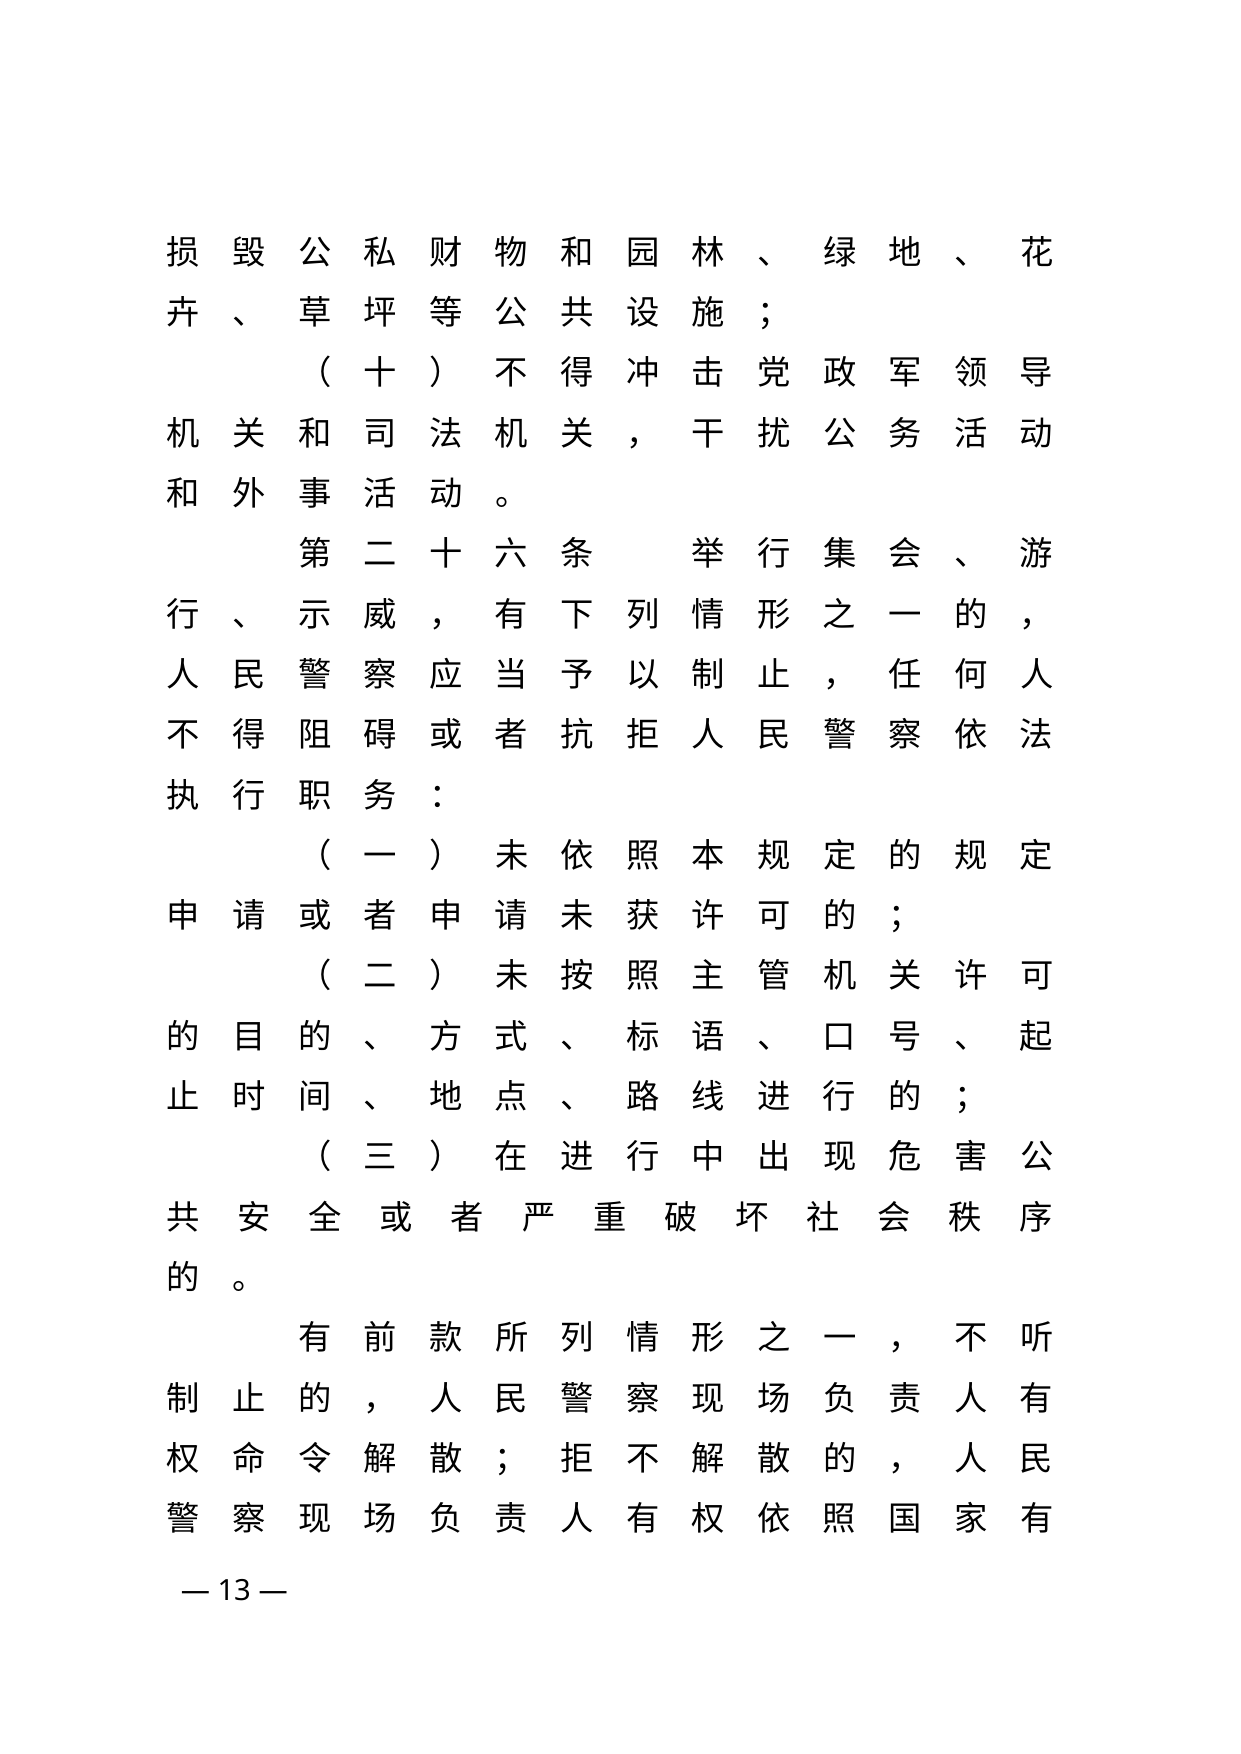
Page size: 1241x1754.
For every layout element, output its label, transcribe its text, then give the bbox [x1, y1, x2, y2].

text （二）未按照主管机关许可的目的、方式、标语、口号、起止时间、地点、路线进行的； [167, 943, 1085, 1124]
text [167, 1305, 1085, 1546]
text 第二十六条 举行集会、游行、示威，有下列情形之一的，人民警察应当予以制止，任何人不得阻碍或者抗拒人民警察依法执行职务： [167, 521, 1085, 823]
text （一）未依照本规定的规定申请或者申请未获许可的； [167, 823, 1085, 943]
text （三）在进行中出现危害公共安全或者严重破坏社会秩序的。 [167, 1124, 1085, 1305]
text （十）不得冲击党政军领导机关和司法机关，干扰公务活动和外事活动。 [167, 340, 1085, 521]
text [167, 219, 1085, 340]
